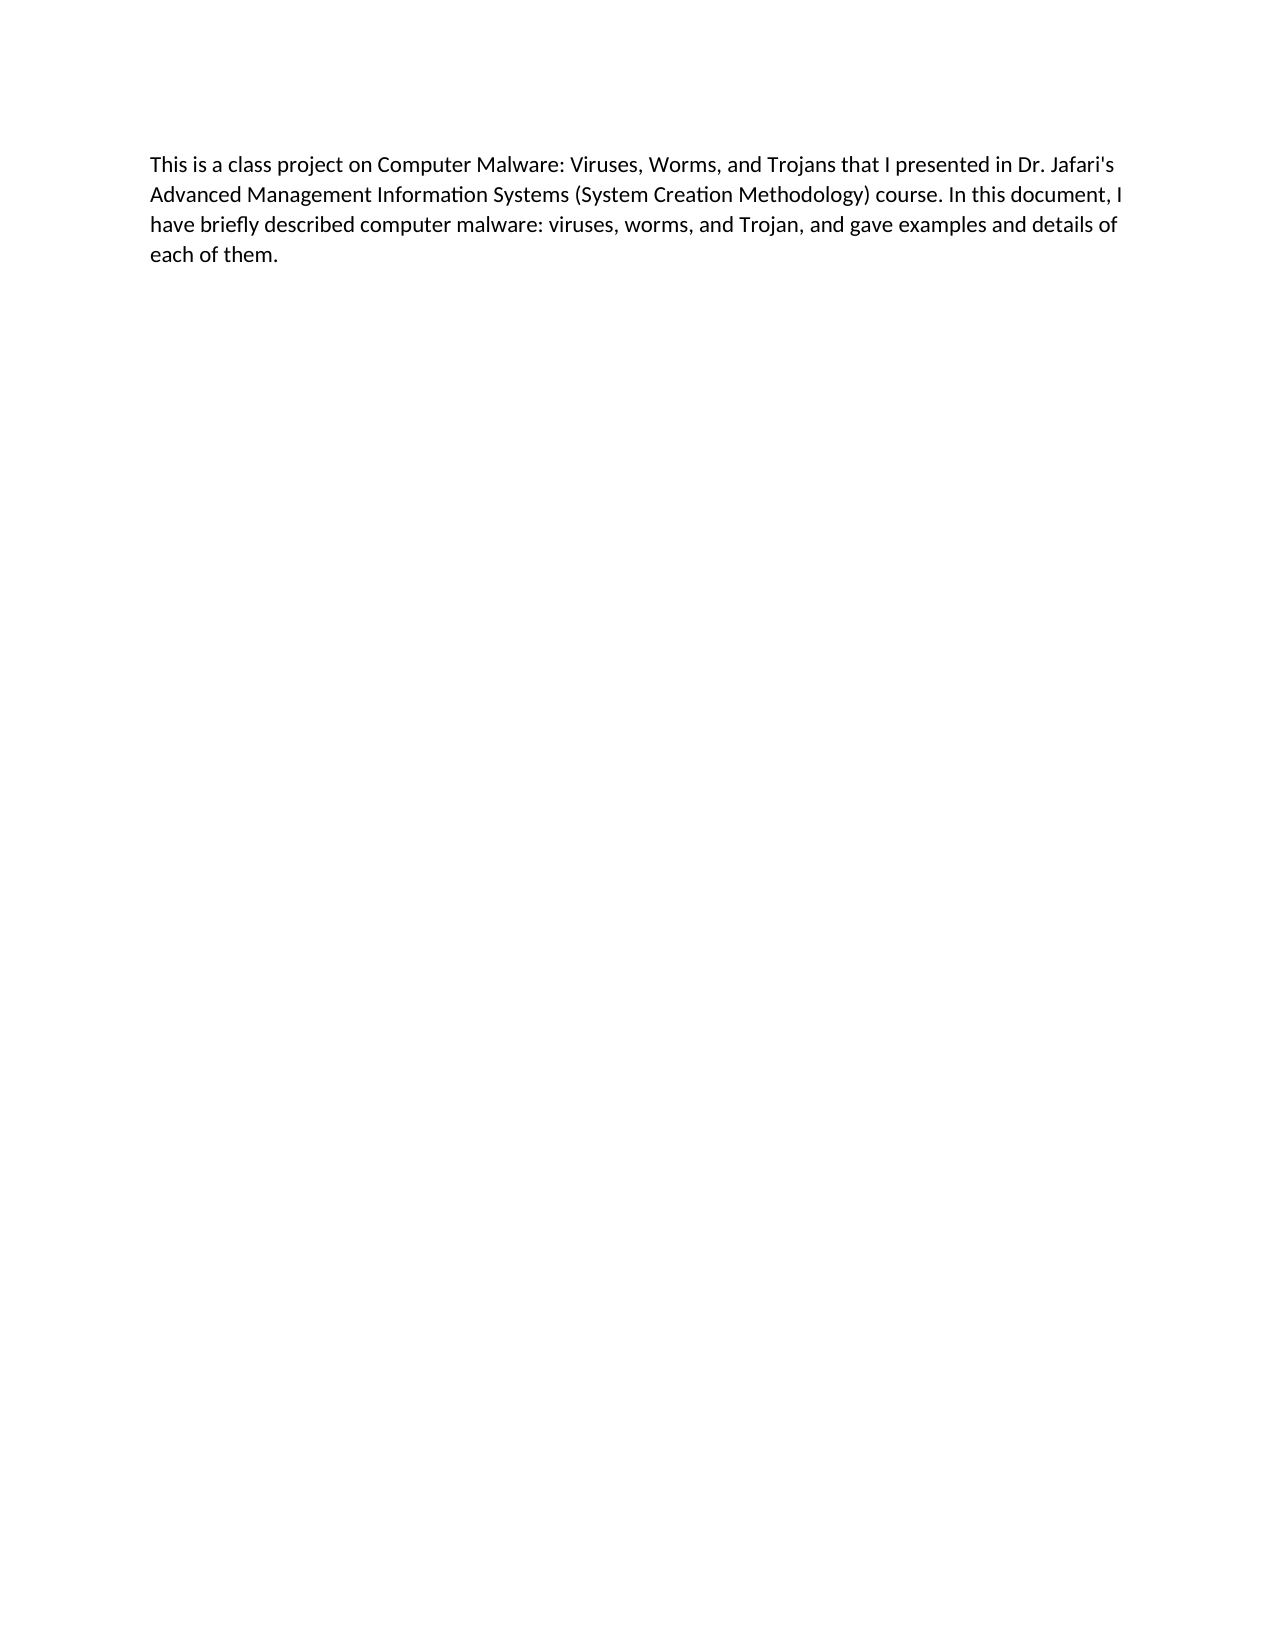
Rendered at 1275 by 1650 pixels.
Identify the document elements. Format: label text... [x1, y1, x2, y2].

text This is a class project on Computer Malware: Viruses, Worms, and Trojans that I presented in Dr. Jafari's Advanced Management Information Systems (System Creation Methodology) course. In this document, I have briefly described computer malware: viruses, worms, and Trojan, and gave examples and details of each of them. [150, 150, 1125, 269]
